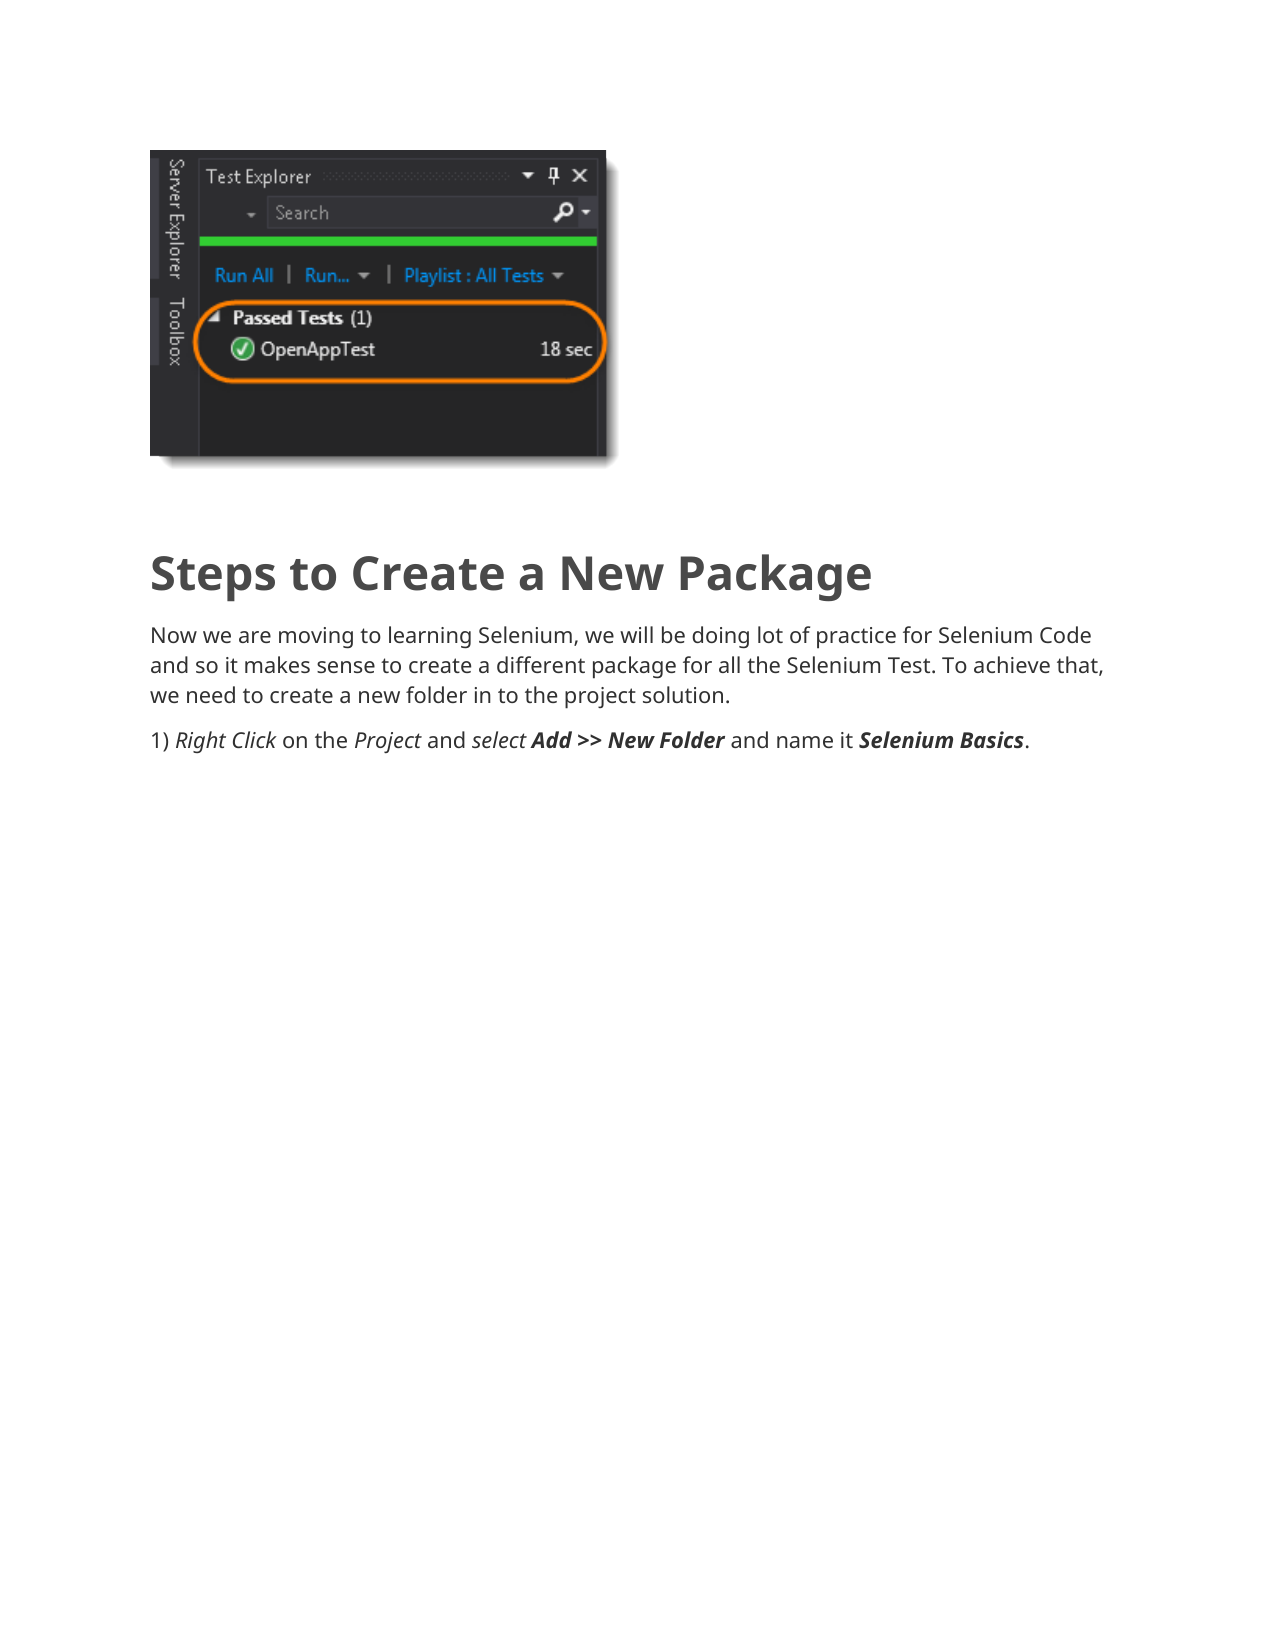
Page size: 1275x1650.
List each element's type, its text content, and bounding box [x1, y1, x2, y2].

picture [150, 150, 630, 480]
text Now we are moving to learning Selenium, we will be doing lot of practice for Selenium Code and so it makes sense to create a different package for all the Selenium Test. To achieve that, we need to create a new folder in to the project solution. [150, 620, 1125, 709]
text 1) Right Click on the Project and select Add >> New Folder and name it Selenium Basics. [150, 725, 1125, 755]
subtitle Steps to Create a New Package [150, 541, 1125, 604]
